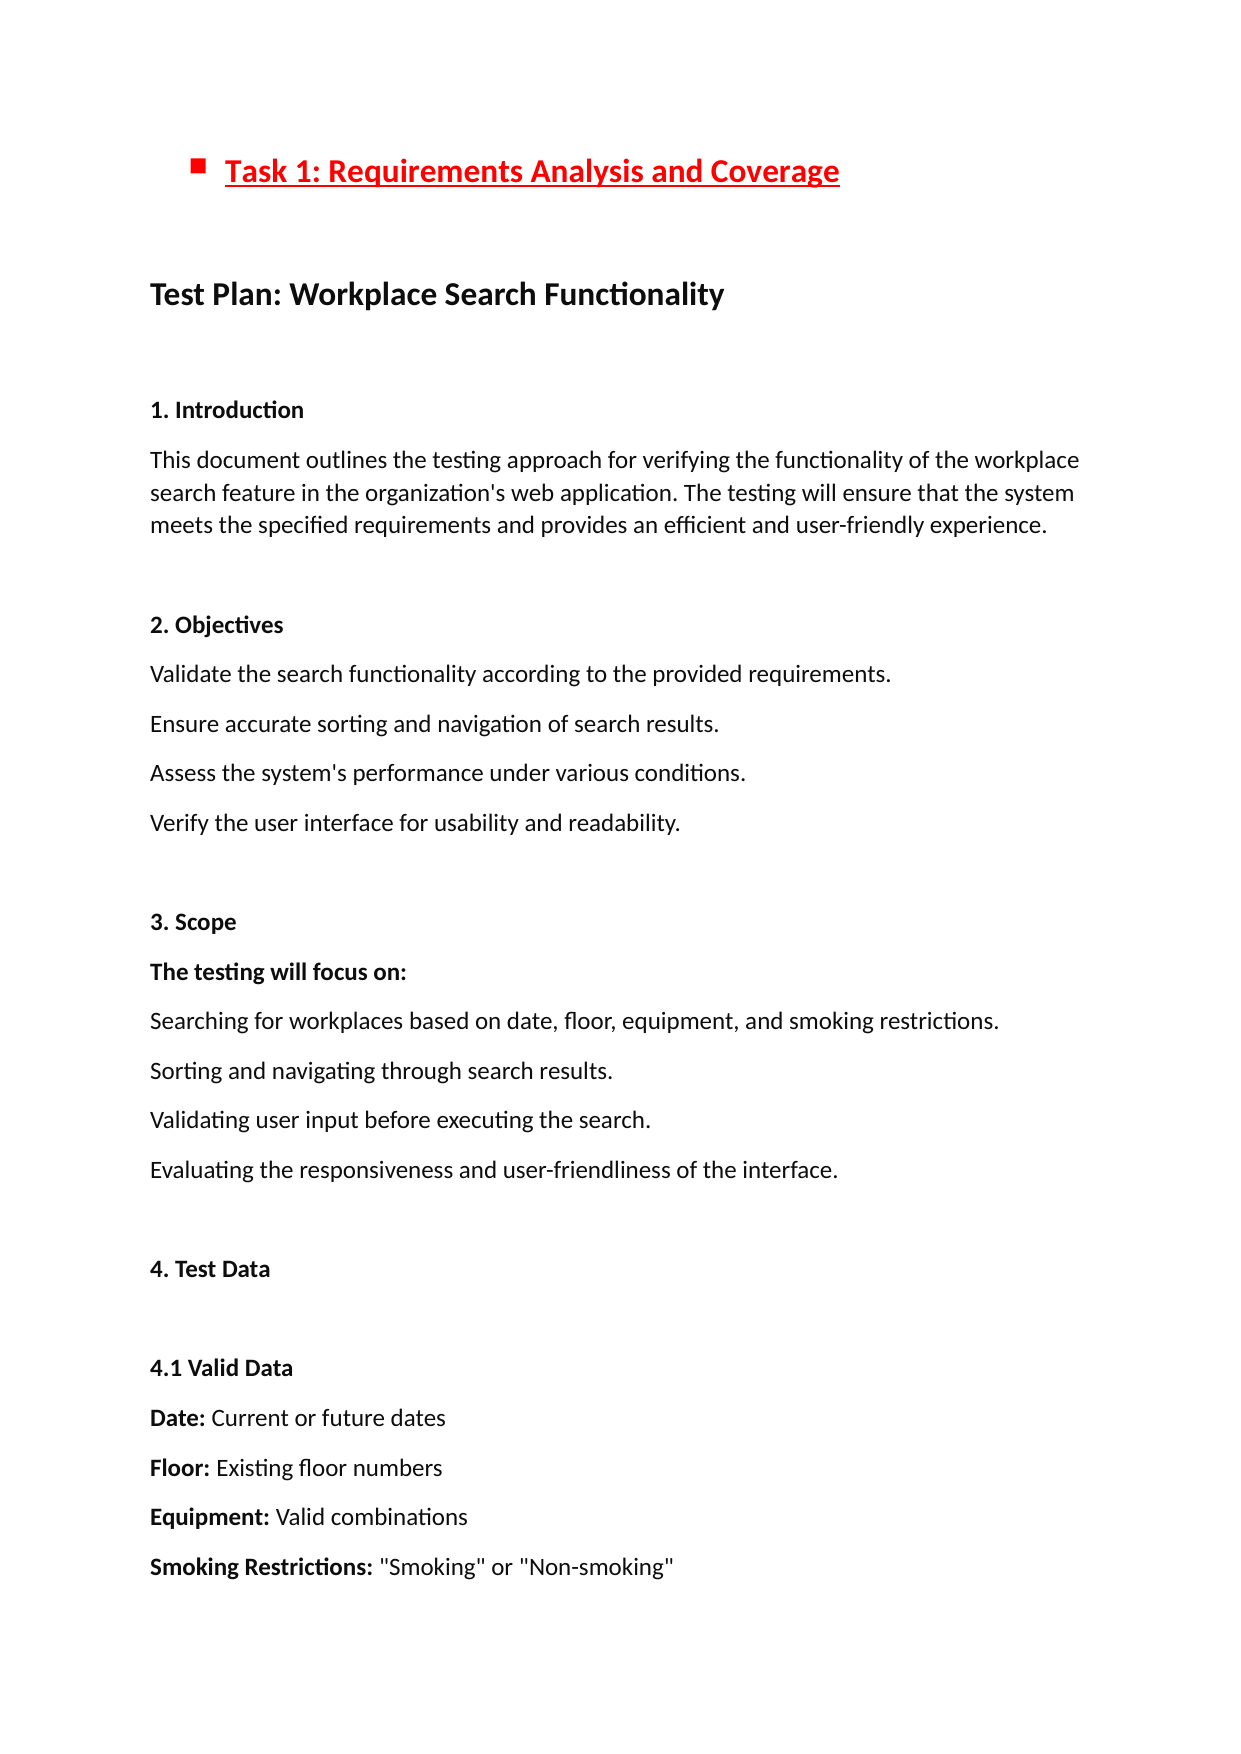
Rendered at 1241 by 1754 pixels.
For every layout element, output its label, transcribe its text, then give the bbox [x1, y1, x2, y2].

text Ensure accurate sorting and navigation of search results. [150, 708, 1090, 738]
text The testing will focus on: [150, 956, 1090, 986]
text 4. Test Data [150, 1253, 1090, 1284]
text 4.1 Valid Data [150, 1352, 1090, 1383]
text Assess the system's performance under various conditions. [150, 757, 1090, 788]
text Validating user input before executing the search. [150, 1104, 1090, 1135]
text 1. Introduction [150, 394, 1090, 425]
text Equipment: Valid combinations [150, 1501, 1090, 1532]
text Validate the search functionality according to the provided requirements. [150, 658, 1090, 689]
text Sorting and navigating through search results. [150, 1055, 1090, 1086]
text 2. Objectives [150, 609, 1090, 639]
text 3. Scope [150, 906, 1090, 937]
text Evaluating the responsiveness and user-friendliness of the interface. [150, 1154, 1090, 1185]
list Task 1: Requirements Analysis and Coverage [187, 150, 1090, 192]
text Date: Current or future dates [150, 1402, 1090, 1433]
text Smoking Restrictions: "Smoking" or "Non-smoking" [150, 1551, 1090, 1581]
text Verify the user interface for usability and readability. [150, 807, 1090, 838]
text Test Plan: Workplace Search Functionality [150, 273, 1090, 314]
text Floor: Existing floor numbers [150, 1452, 1090, 1482]
text This document outlines the testing approach for verifying the functionality of the workplace search feature in the organization's web application. The testing will ensure that the system meets the specified requirements and provides an efficient and user-friendly experience. [150, 444, 1090, 540]
text Searching for workplaces based on date, floor, equipment, and smoking restrictions. [150, 1005, 1090, 1036]
